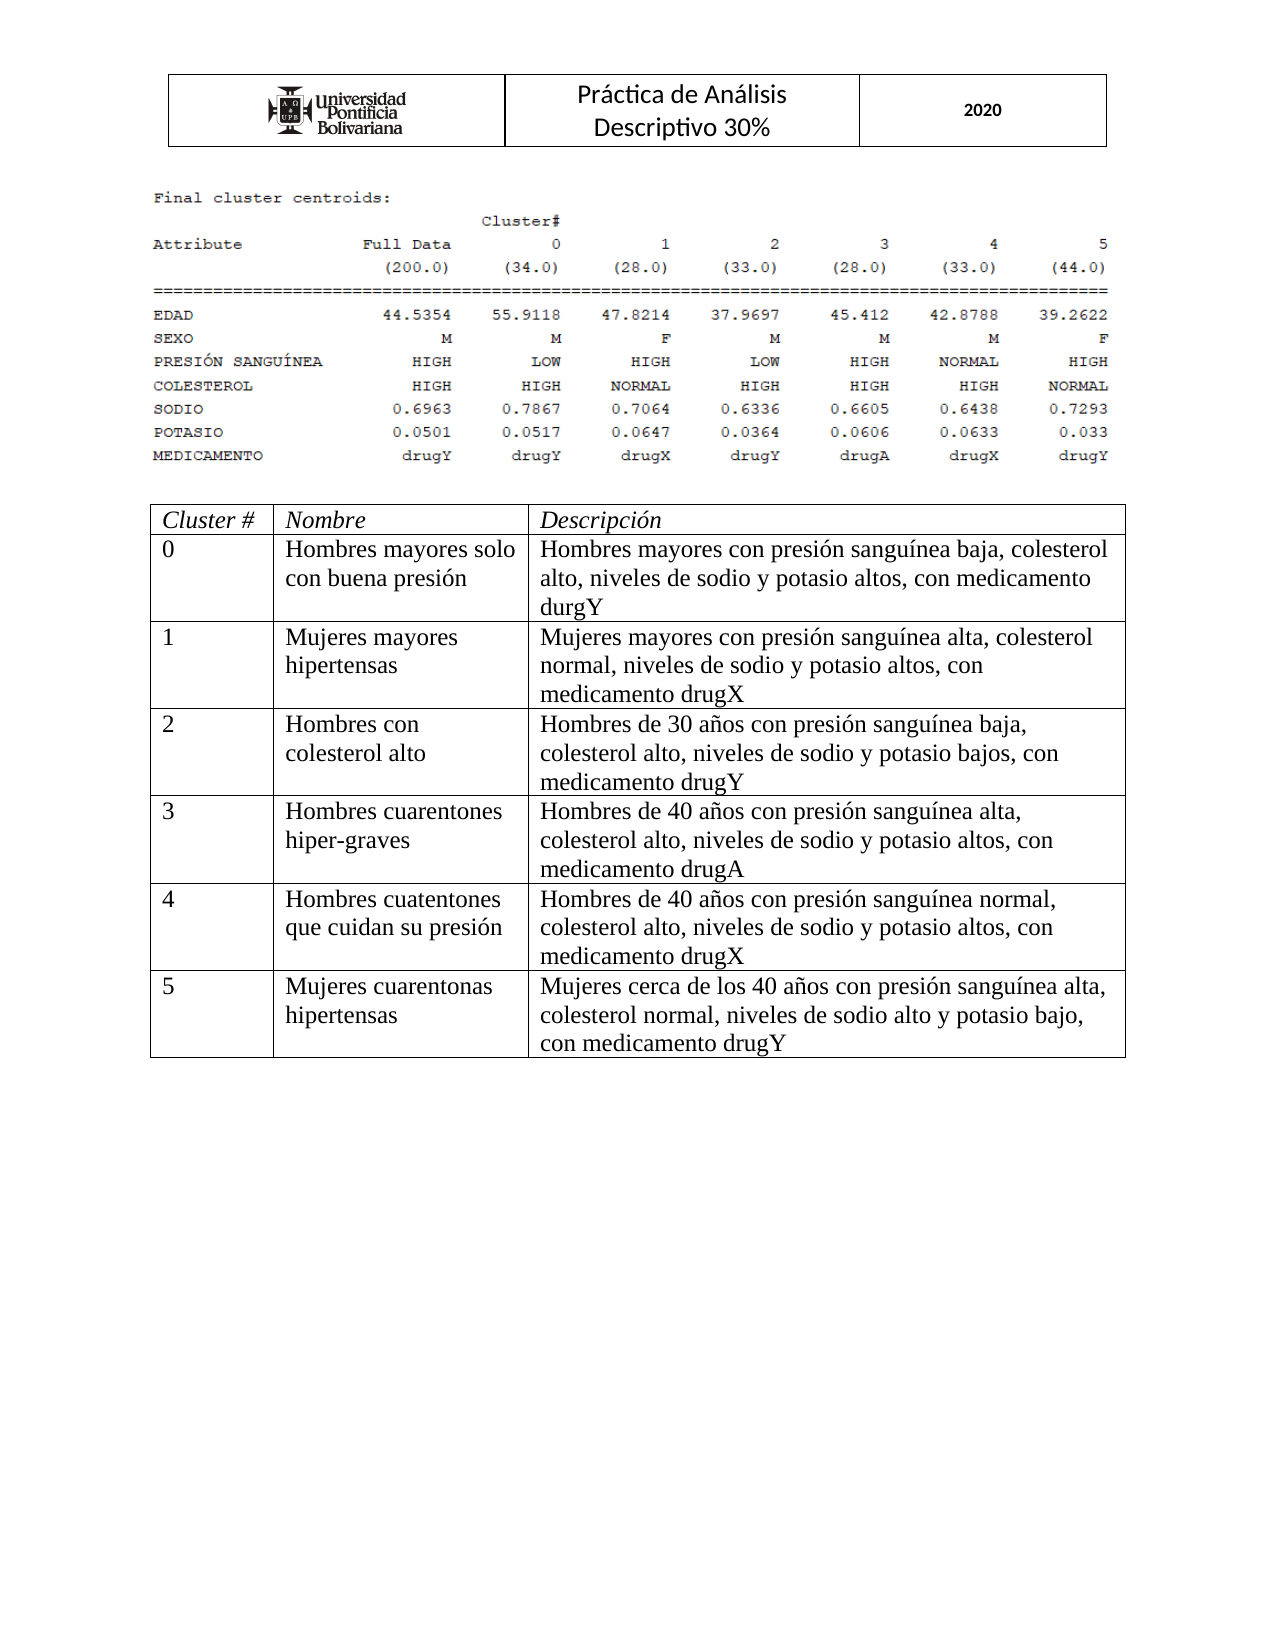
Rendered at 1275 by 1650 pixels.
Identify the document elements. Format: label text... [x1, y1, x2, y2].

table_cell Hombres de 30 años con presión sanguínea baja, colesterol alto, niveles de sodio y potasio bajos, con medicamento drugY [529, 709, 1125, 795]
table_cell Hombres mayores con presión sanguínea baja, colesterol alto, niveles de sodio y potasio altos, con medicamento durgY [529, 535, 1125, 621]
table_cell Hombres cuarentones hiper-graves [274, 796, 528, 883]
table_cell 4 [151, 884, 273, 970]
table_cell Hombres de 40 años con presión sanguínea alta, colesterol alto, niveles de sodio y potasio altos, con medicamento drugA [529, 796, 1125, 883]
table_cell 5 [151, 971, 273, 1057]
picture [258, 79, 415, 142]
table_header Descripción [529, 505, 1125, 533]
table_cell Mujeres cerca de los 40 años con presión sanguínea alta, colesterol normal, niveles de sodio alto y potasio bajo, con medicamento drugY [529, 971, 1125, 1057]
table_header Nombre [274, 505, 528, 533]
table_cell Hombres de 40 años con presión sanguínea normal, colesterol alto, niveles de sodio y potasio altos, con medicamento drugX [529, 884, 1125, 970]
table_cell Hombres mayores solo con buena presión [274, 535, 528, 621]
table_header Cluster # [151, 505, 273, 533]
table_cell Mujeres mayores hipertensas [274, 622, 528, 708]
table_cell Mujeres mayores con presión sanguínea alta, colesterol normal, niveles de sodio y potasio altos, con medicamento drugX [529, 622, 1125, 708]
table_cell 3 [151, 796, 273, 883]
table_cell Hombres cuatentones que cuidan su presión [274, 884, 528, 970]
table_cell Mujeres cuarentonas hipertensas [274, 971, 528, 1057]
table_cell 0 [151, 535, 273, 621]
picture [150, 187, 1125, 479]
table_cell 2 [151, 709, 273, 795]
table_cell 1 [151, 622, 273, 708]
table_cell Hombres con colesterol alto [274, 709, 528, 795]
